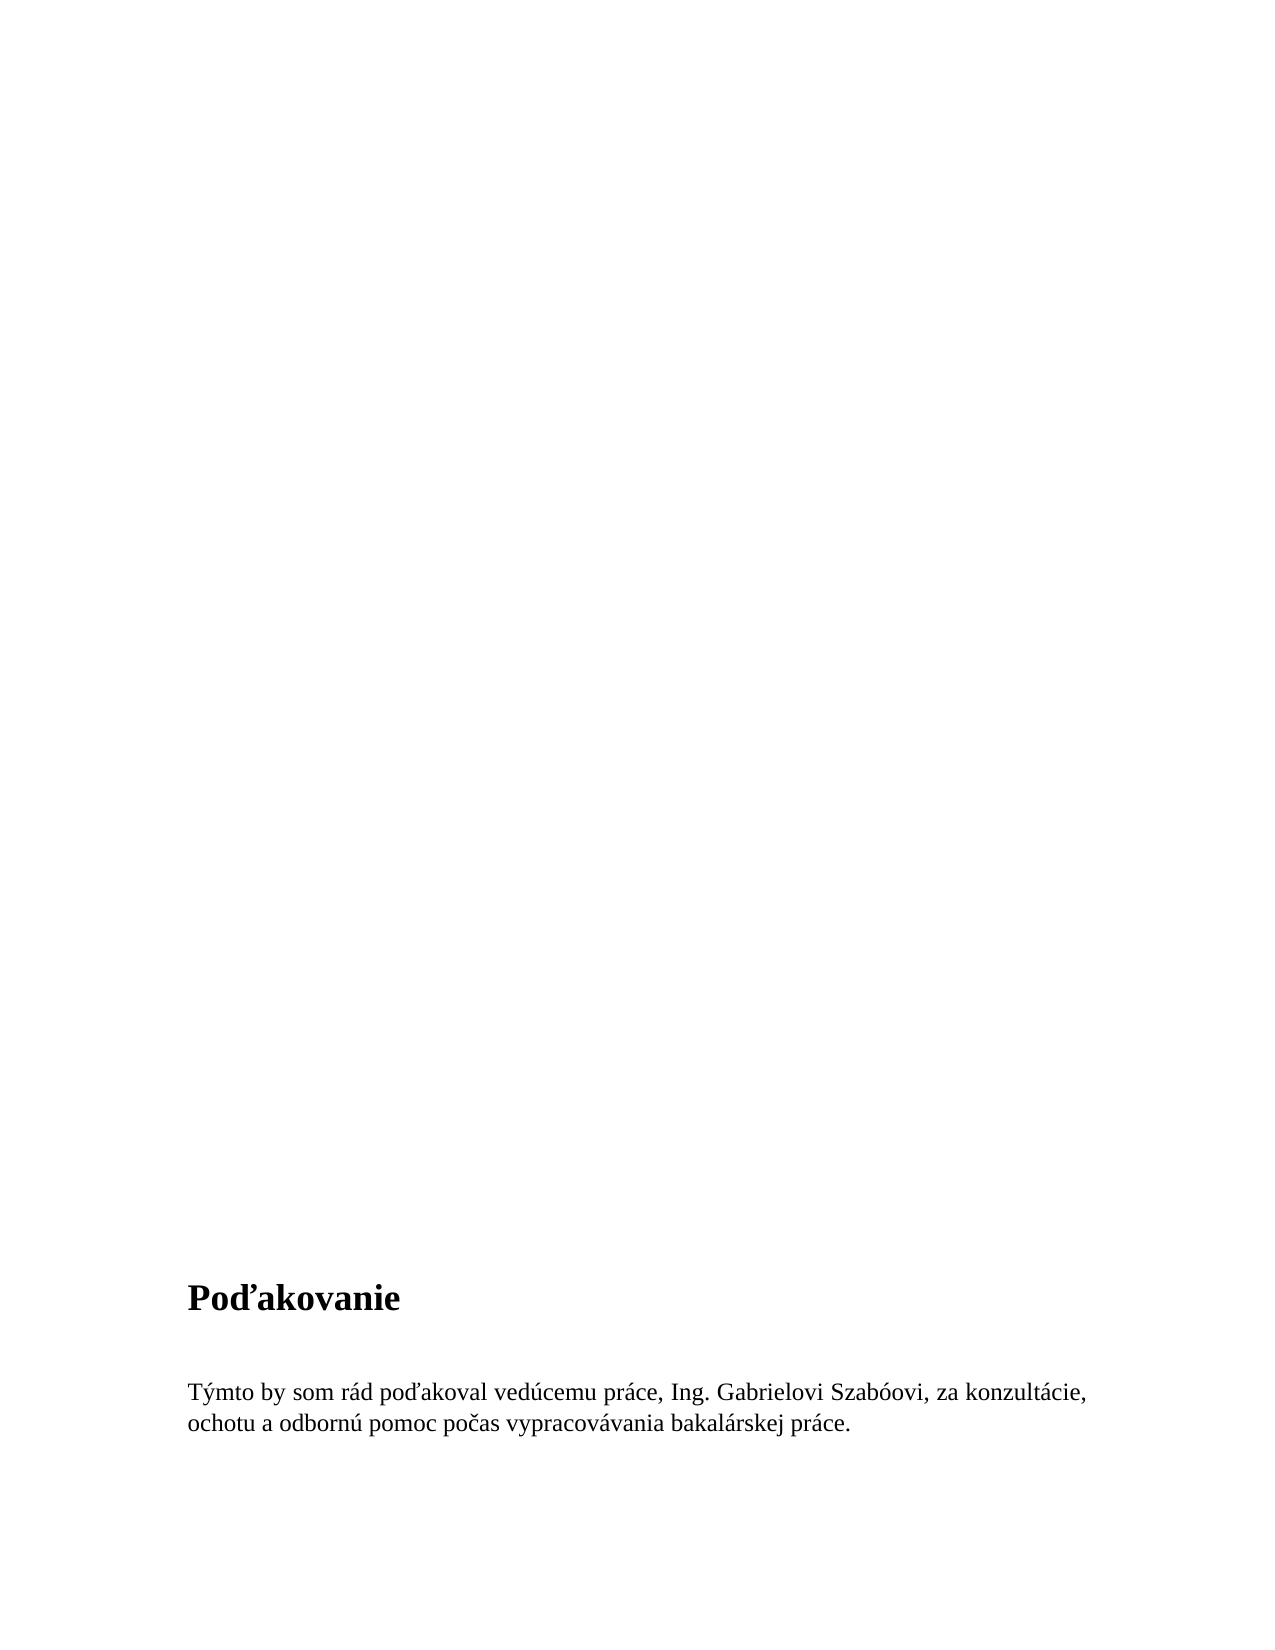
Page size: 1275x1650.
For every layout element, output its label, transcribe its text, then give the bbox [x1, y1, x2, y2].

title Poďakovanie [187, 1275, 1087, 1318]
text Týmto by som rád poďakoval vedúcemu práce, Ing. Gabrielovi Szabóovi, za konzultácie, ochotu a odbornú pomoc počas vypracovávania bakalárskej práce. [187, 1377, 1087, 1437]
